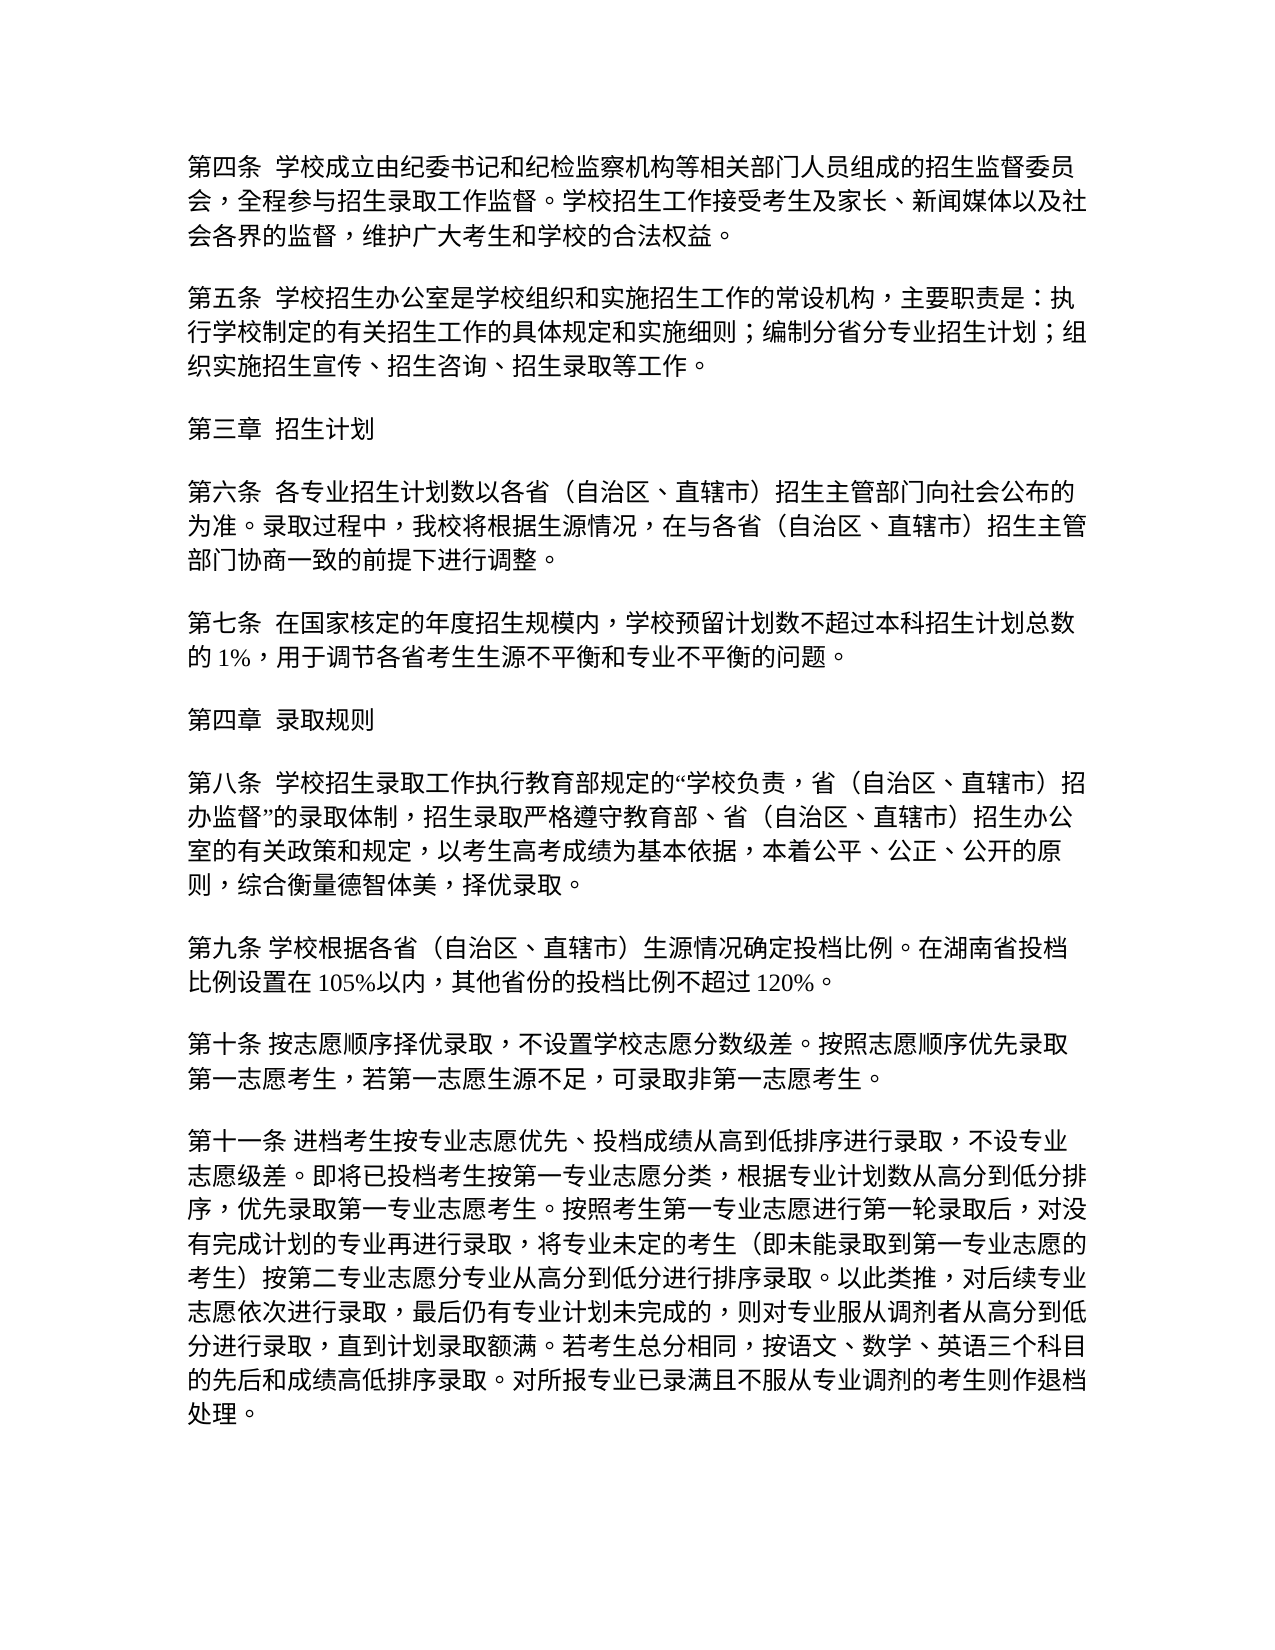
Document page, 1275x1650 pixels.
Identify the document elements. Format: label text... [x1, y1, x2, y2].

text 第八条 学校招生录取工作执行教育部规定的“学校负责，省（自治区、直辖市）招办监督”的录取体制，招生录取严格遵守教育部、省（自治区、直辖市）招生办公室的有关政策和规定，以考生高考成绩为基本依据，本着公平、公正、公开的原则，综合衡量德智体美，择优录取。 [187, 765, 1087, 902]
text 第五条 学校招生办公室是学校组织和实施招生工作的常设机构，主要职责是：执行学校制定的有关招生工作的具体规定和实施细则；编制分省分专业招生计划；组织实施招生宣传、招生咨询、招生录取等工作。 [187, 281, 1087, 383]
text 第十条 按志愿顺序择优录取，不设置学校志愿分数级差。按照志愿顺序优先录取第一志愿考生，若第一志愿生源不足，可录取非第一志愿考生。 [187, 1027, 1087, 1095]
text 第四章 录取规则 [187, 702, 1087, 737]
text 第七条 在国家核定的年度招生规模内，学校预留计划数不超过本科招生计划总数的1%，用于调节各省考生生源不平衡和专业不平衡的问题。 [187, 606, 1087, 674]
text 第九条 学校根据各省（自治区、直辖市）生源情况确定投档比例。在湖南省投档比例设置在105%以内，其他省份的投档比例不超过120%。 [187, 930, 1087, 998]
text 第十一条 进档考生按专业志愿优先、投档成绩从高到低排序进行录取，不设专业志愿级差。即将已投档考生按第一专业志愿分类，根据专业计划数从高分到低分排序，优先录取第一专业志愿考生。按照考生第一专业志愿进行第一轮录取后，对没有完成计划的专业再进行录取，将专业未定的考生（即未能录取到第一专业志愿的考生）按第二专业志愿分专业从高分到低分进行排序录取。以此类推，对后续专业志愿依次进行录取，最后仍有专业计划未完成的，则对专业服从调剂者从高分到低分进行录取，直到计划录取额满。若考生总分相同，按语文、数学、英语三个科目的先后和成绩高低排序录取。对所报专业已录满且不服从专业调剂的考生则作退档处理。 [187, 1124, 1087, 1431]
text 第三章 招生计划 [187, 412, 1087, 446]
text 第四条 学校成立由纪委书记和纪检监察机构等相关部门人员组成的招生监督委员会，全程参与招生录取工作监督。学校招生工作接受考生及家长、新闻媒体以及社会各界的监督，维护广大考生和学校的合法权益。 [187, 150, 1087, 252]
text 第六条 各专业招生计划数以各省（自治区、直辖市）招生主管部门向社会公布的为准。录取过程中，我校将根据生源情况，在与各省（自治区、直辖市）招生主管部门协商一致的前提下进行调整。 [187, 475, 1087, 577]
